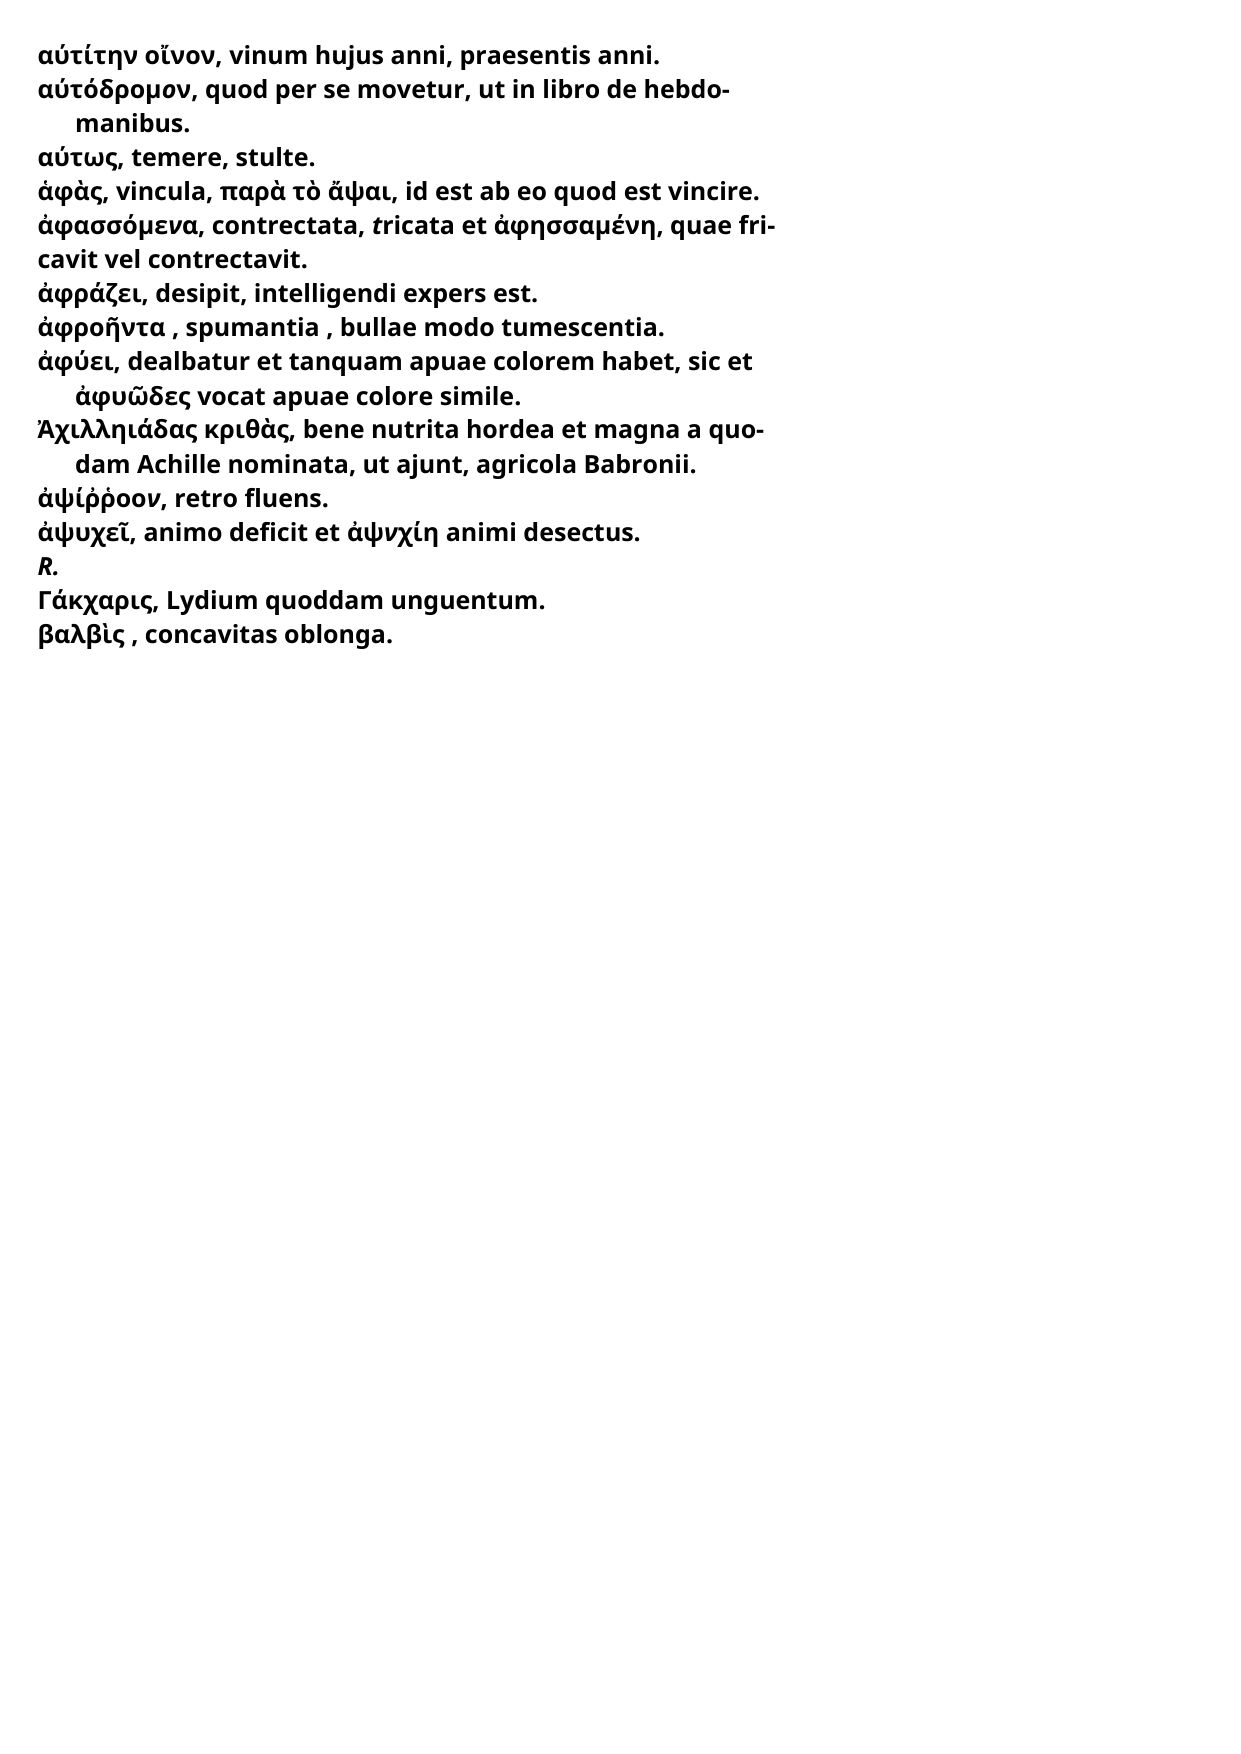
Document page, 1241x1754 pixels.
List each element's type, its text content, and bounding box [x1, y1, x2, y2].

text Ἀχιλληιάδας κριθὰς, bene nutrita hordea et magna a quo- dam Achille nominata, ut ajunt, agricola Babronii. [37, 412, 1203, 480]
text Γάκχαρις, Lydium quoddam unguentum. [37, 582, 1203, 617]
text R. [37, 548, 1203, 582]
text αύτως, temere, stulte. [37, 140, 1203, 174]
text ἀψυχεῖ, animo deficit et ἀψνχίη animi desectus. [37, 514, 1203, 548]
text αύτόδρομον, quod per se movetur, ut in libro de hebdo- manibus. [37, 72, 1203, 140]
text ἀφράζει, desipit, intelligendi expers est. [37, 276, 1203, 310]
text βαλβὶς , concavitas oblonga. [37, 617, 1203, 651]
text ἀφροῆντα , spumantia , bullae modo tumescentia. [37, 310, 1203, 344]
text ἀψίῤῥοον, retro fluens. [37, 480, 1203, 514]
text ἁφὰς, vincula, παρὰ τὸ ἄψαι, id est ab eo quod est vincire. ἀφασσόμενα, contrectata, tricata et ἀφησσαμένη, quae fri- cavit vel contrectavit. [37, 174, 1203, 276]
text ἀφύει, dealbatur et tanquam apuae colorem habet, sic et ἀφυῶδες vocat apuae colore simile. [37, 344, 1203, 412]
text αύτίτην οἴνον, vinum hujus anni, praesentis anni. [37, 37, 1203, 72]
